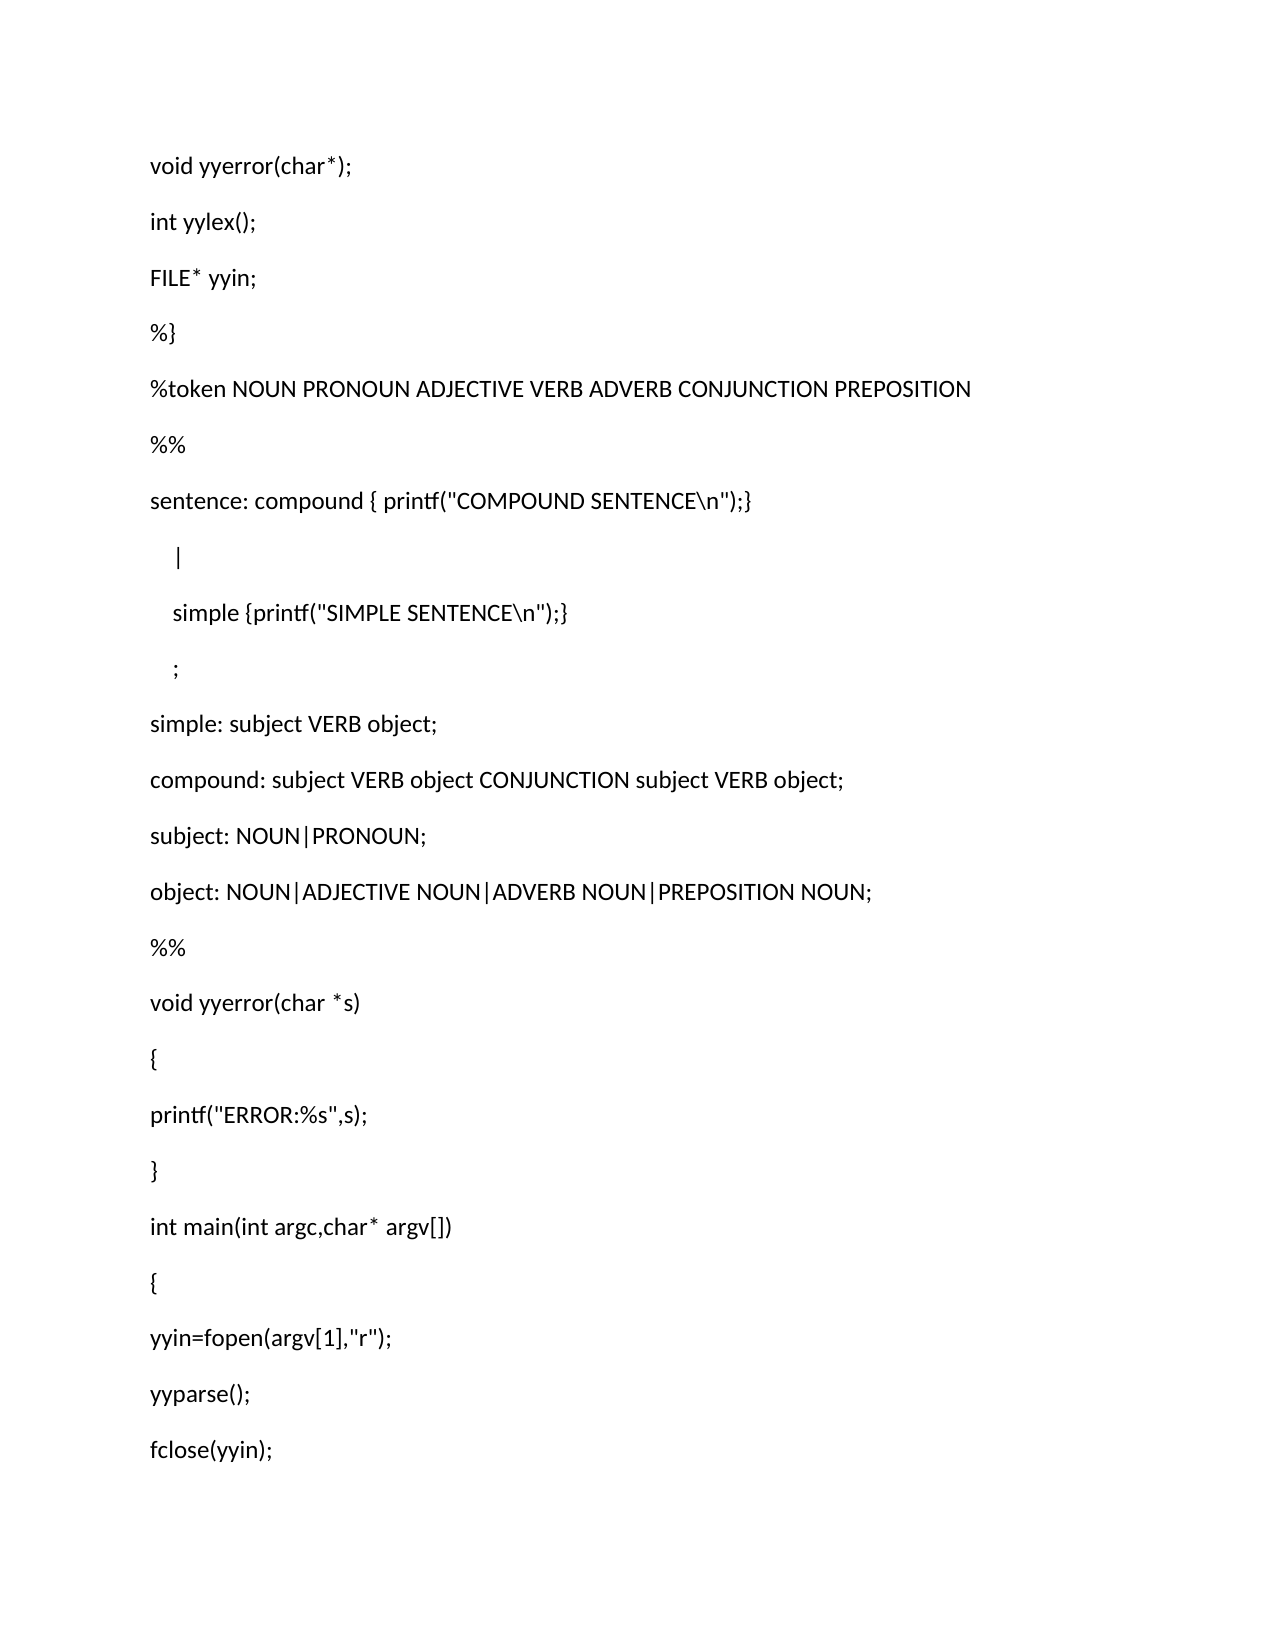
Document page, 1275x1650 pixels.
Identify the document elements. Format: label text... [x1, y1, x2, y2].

text compound: subject VERB object CONJUNCTION subject VERB object; [150, 764, 1125, 795]
text yyparse(); [150, 1378, 1125, 1409]
text %% [150, 932, 1125, 962]
text void yyerror(char *s) [150, 987, 1125, 1018]
text simple {printf("SIMPLE SENTENCE\n");} [150, 597, 1125, 627]
text fclose(yyin); [150, 1434, 1125, 1465]
text sentence: compound { printf("COMPOUND SENTENCE\n");} [150, 485, 1125, 516]
text ; [150, 652, 1125, 683]
text FILE* yyin; [150, 262, 1125, 292]
text printf("ERROR:%s",s); [150, 1099, 1125, 1130]
text simple: subject VERB object; [150, 708, 1125, 739]
text { [150, 1043, 1125, 1074]
text } [150, 1155, 1125, 1186]
text int main(int argc,char* argv[]) [150, 1211, 1125, 1241]
text %% [150, 429, 1125, 460]
text yyin=fopen(argv[1],"r"); [150, 1322, 1125, 1353]
text void yyerror(char*); [150, 150, 1125, 181]
text subject: NOUN|PRONOUN; [150, 820, 1125, 851]
text { [150, 1267, 1125, 1297]
text %token NOUN PRONOUN ADJECTIVE VERB ADVERB CONJUNCTION PREPOSITION [150, 373, 1125, 404]
text | [150, 541, 1125, 571]
text %} [150, 317, 1125, 348]
text int yylex(); [150, 206, 1125, 236]
text object: NOUN|ADJECTIVE NOUN|ADVERB NOUN|PREPOSITION NOUN; [150, 876, 1125, 906]
